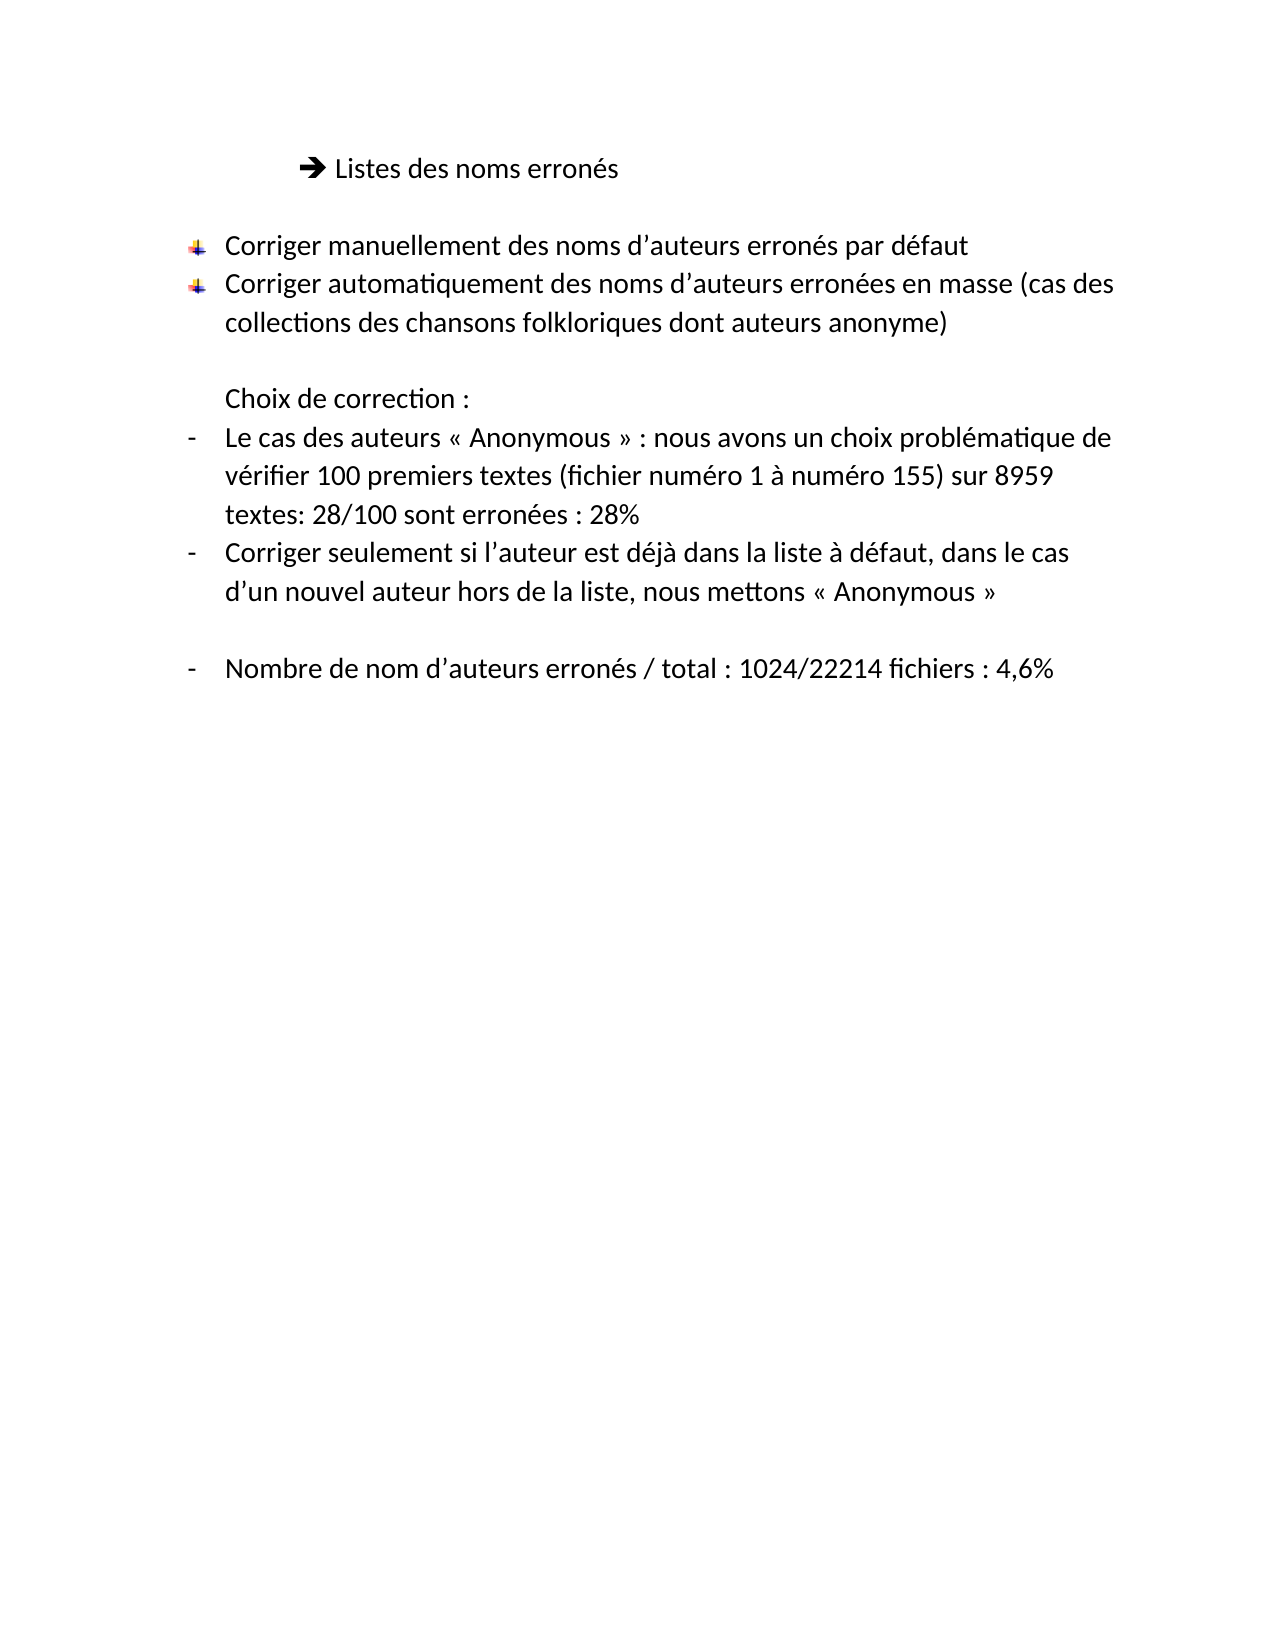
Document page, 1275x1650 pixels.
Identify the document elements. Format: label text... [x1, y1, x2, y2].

list Nombre de nom d’auteurs erronés / total : 1024/22214 fichiers : 4,6% [187, 650, 1125, 685]
list Le cas des auteurs « Anonymous » : nous avons un choix problématique de vérifier 100 premiers textes (fichier numéro 1 à numéro 155) sur 8959 textes: 28/100 sont erronées : 28% [187, 419, 1125, 532]
list Corriger seulement si l’auteur est déjà dans la liste à défaut, dans le cas d’un nouvel auteur hors de la liste, nous mettons « Anonymous » [187, 534, 1125, 608]
picture [188, 238, 206, 256]
list Corriger manuellement des noms d’auteurs erronés par défaut [187, 227, 1125, 262]
list Listes des noms erronés [297, 150, 1125, 186]
list Corriger automatiquement des noms d’auteurs erronées en masse (cas des collections des chansons folkloriques dont auteurs anonyme) [187, 265, 1125, 339]
list Choix de correction : [225, 381, 1125, 416]
picture [188, 277, 206, 294]
